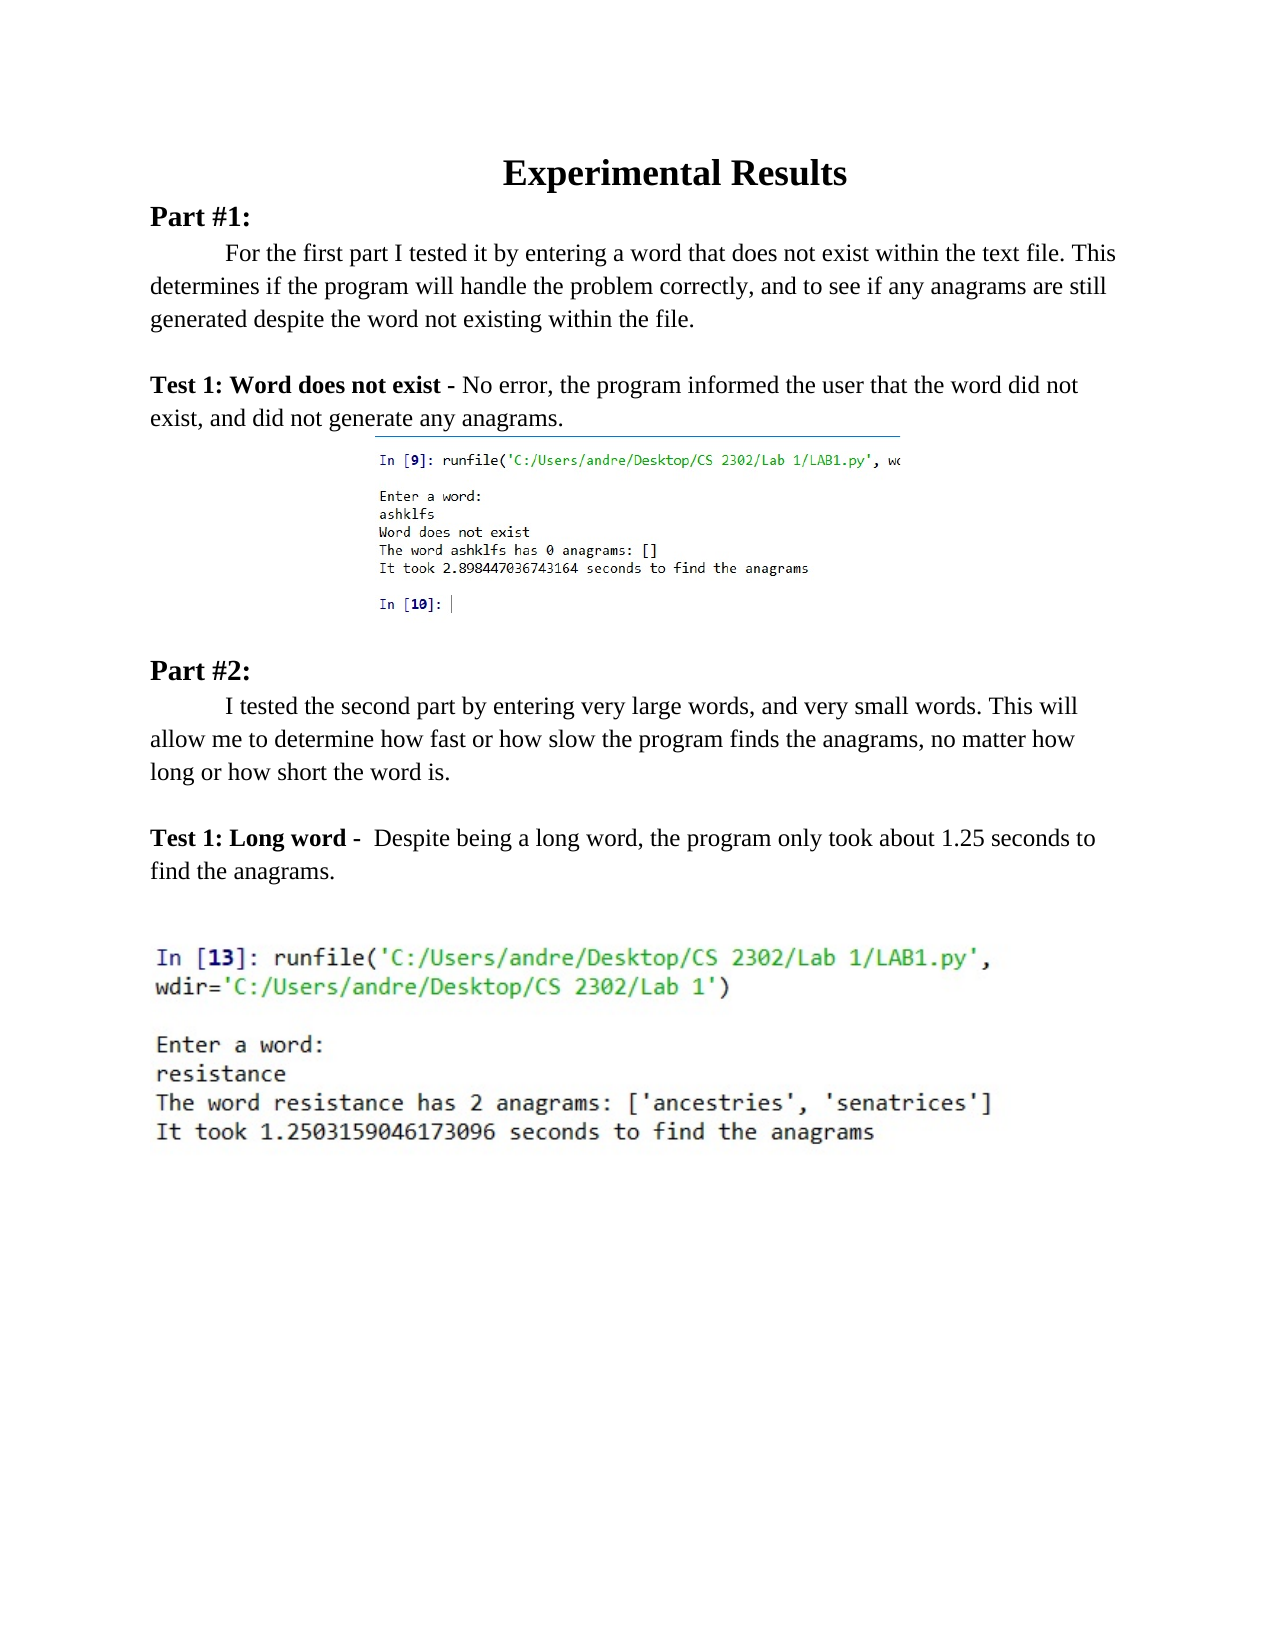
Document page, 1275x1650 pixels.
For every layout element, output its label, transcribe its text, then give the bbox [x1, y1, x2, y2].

text Experimental Results [150, 150, 1125, 193]
picture [375, 436, 901, 649]
picture [150, 922, 1076, 1160]
text For the first part I tested it by entering a word that does not exist within the text file. This determines if the program will handle the problem correctly, and to see if any anagrams are still generated despite the word not existing within the file. [150, 238, 1125, 333]
text Part #1: [150, 199, 1125, 233]
text Part #2: [150, 653, 1125, 686]
text I tested the second part by entering very large words, and very small words. This will allow me to determine how fast or how slow the program finds the anagrams, no matter how long or how short the word is. [150, 691, 1125, 786]
text Test 1: Long word - Despite being a long word, the program only took about 1.25 seconds to find the anagrams. [150, 823, 1125, 885]
text Test 1: Word does not exist - No error, the program informed the user that the word did not exist, and did not generate any anagrams. [150, 370, 1125, 432]
